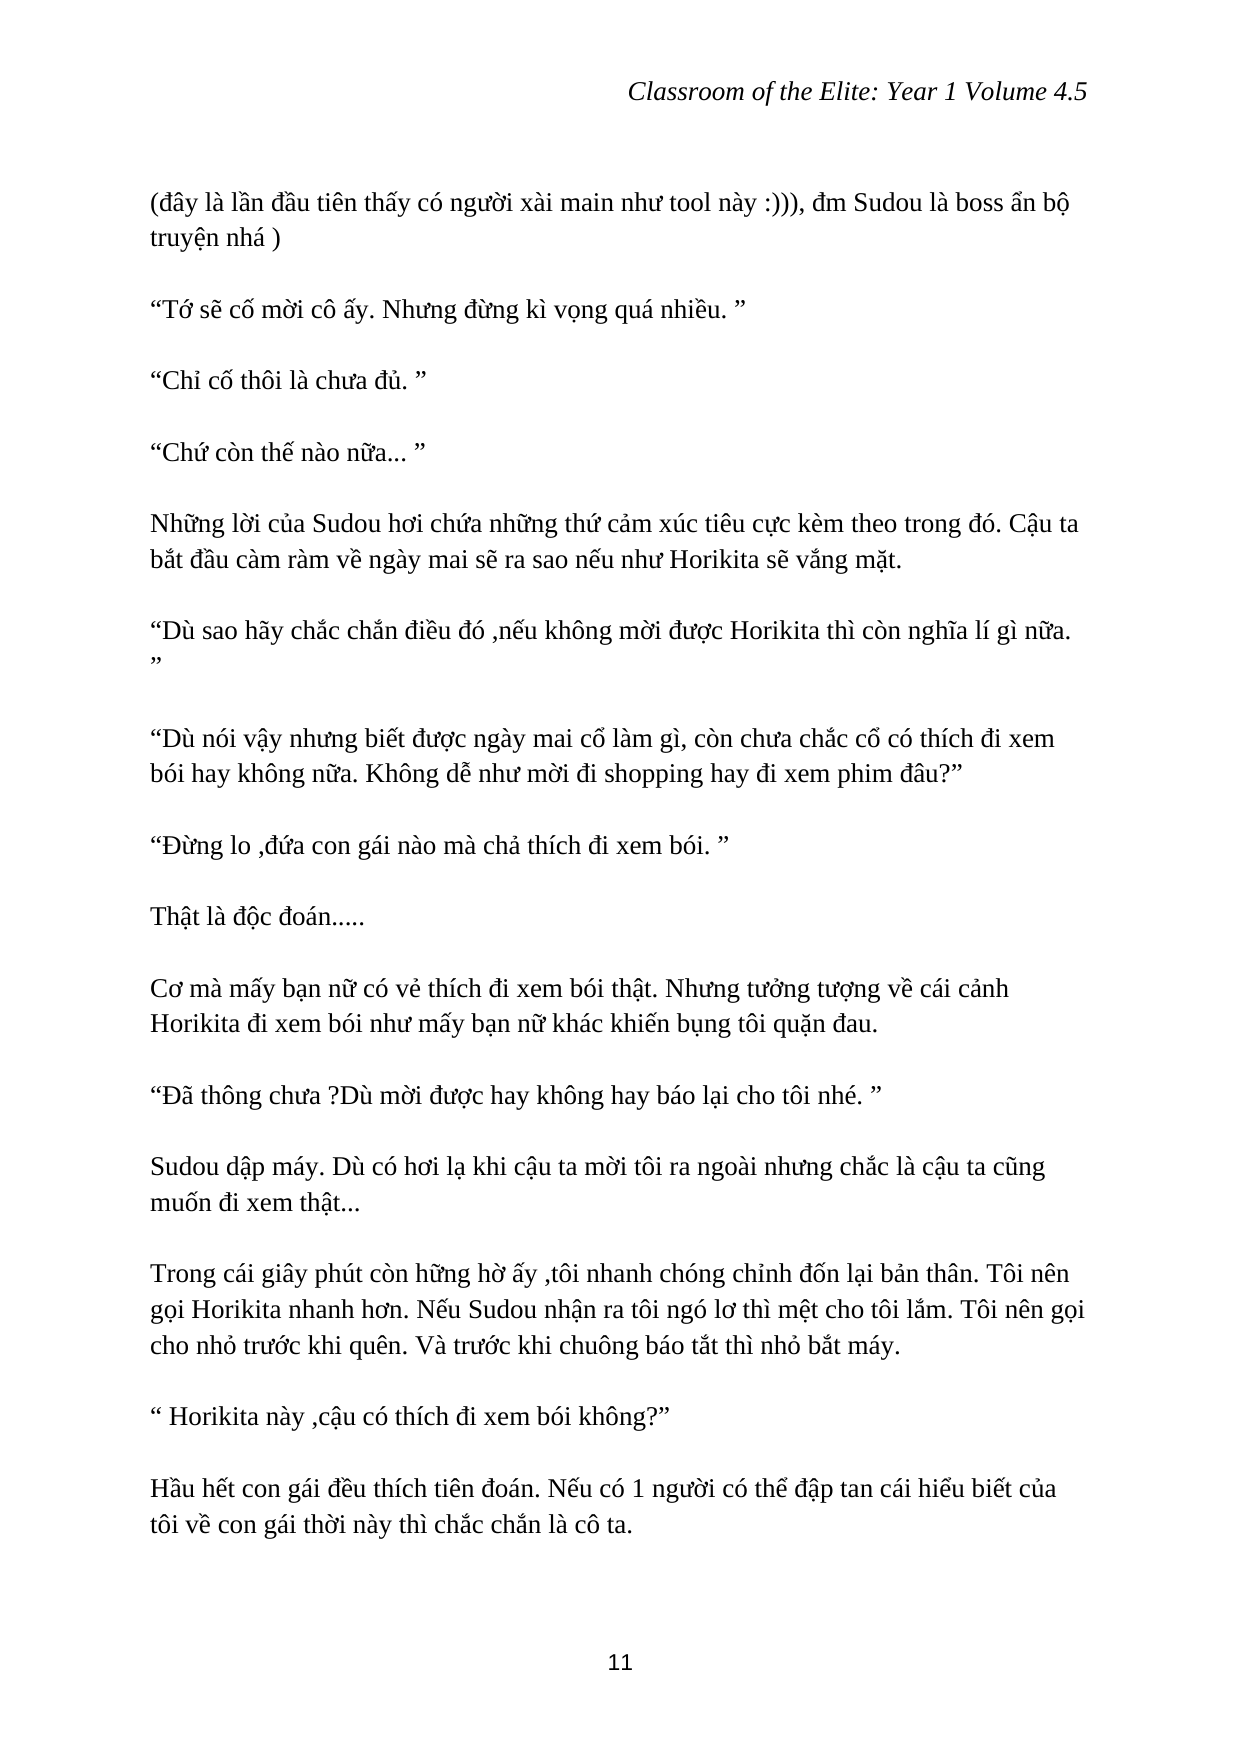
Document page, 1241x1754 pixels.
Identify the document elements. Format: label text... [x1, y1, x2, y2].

text Thật là độc đoán..... [150, 900, 1090, 931]
text Cơ mà mấy bạn nữ có vẻ thích đi xem bói thật. Nhưng tưởng tượng về cái cảnh Horikita đi xem bói như mấy bạn nữ khác khiến bụng tôi quặn đau. [150, 972, 1090, 1039]
text “Dù nói vậy nhưng biết được ngày mai cổ làm gì, còn chưa chắc cổ có thích đi xem bói hay không nữa. Không dễ như mời đi shopping hay đi xem phim đâu?” [150, 722, 1090, 788]
text “Đã thông chưa ?Dù mời được hay không hay báo lại cho tôi nhé. ” [150, 1079, 1090, 1110]
text Những lời của Sudou hơi chứa những thứ cảm xúc tiêu cực kèm theo trong đó. Cậu ta bắt đầu càm ràm về ngày mai sẽ ra sao nếu như Horikita sẽ vắng mặt. [150, 507, 1090, 574]
text “Đừng lo ,đứa con gái nào mà chả thích đi xem bói. ” [150, 829, 1090, 860]
text “Chỉ cố thôi là chưa đủ. ” [150, 364, 1090, 396]
text “Chứ còn thế nào nữa... ” [150, 436, 1090, 467]
text “Dù sao hãy chắc chắn điều đó ,nếu không mời được Horikita thì còn nghĩa lí gì nữa. ” [150, 614, 1090, 681]
text “ Horikita này ,cậu có thích đi xem bói không?” [150, 1401, 1090, 1432]
text (đây là lần đầu tiên thấy có người xài main như tool này :))), đm Sudou là boss ẩn bộ truyện nhá ) [150, 186, 1090, 253]
text Hầu hết con gái đều thích tiên đoán. Nếu có 1 người có thể đập tan cái hiểu biết của tôi về con gái thời này thì chắc chắn là cô ta. [150, 1472, 1090, 1539]
text Trong cái giây phút còn hững hờ ấy ,tôi nhanh chóng chỉnh đốn lại bản thân. Tôi nên gọi Horikita nhanh hơn. Nếu Sudou nhận ra tôi ngó lơ thì mệt cho tôi lắm. Tôi nên gọi cho nhỏ trước khi quên. Và trước khi chuông báo tắt thì nhỏ bắt máy. [150, 1258, 1090, 1360]
text “Tớ sẽ cố mời cô ấy. Nhưng đừng kì vọng quá nhiều. ” [150, 293, 1090, 324]
text Sudou dập máy. Dù có hơi lạ khi cậu ta mời tôi ra ngoài nhưng chắc là cậu ta cũng muốn đi xem thật... [150, 1150, 1090, 1217]
